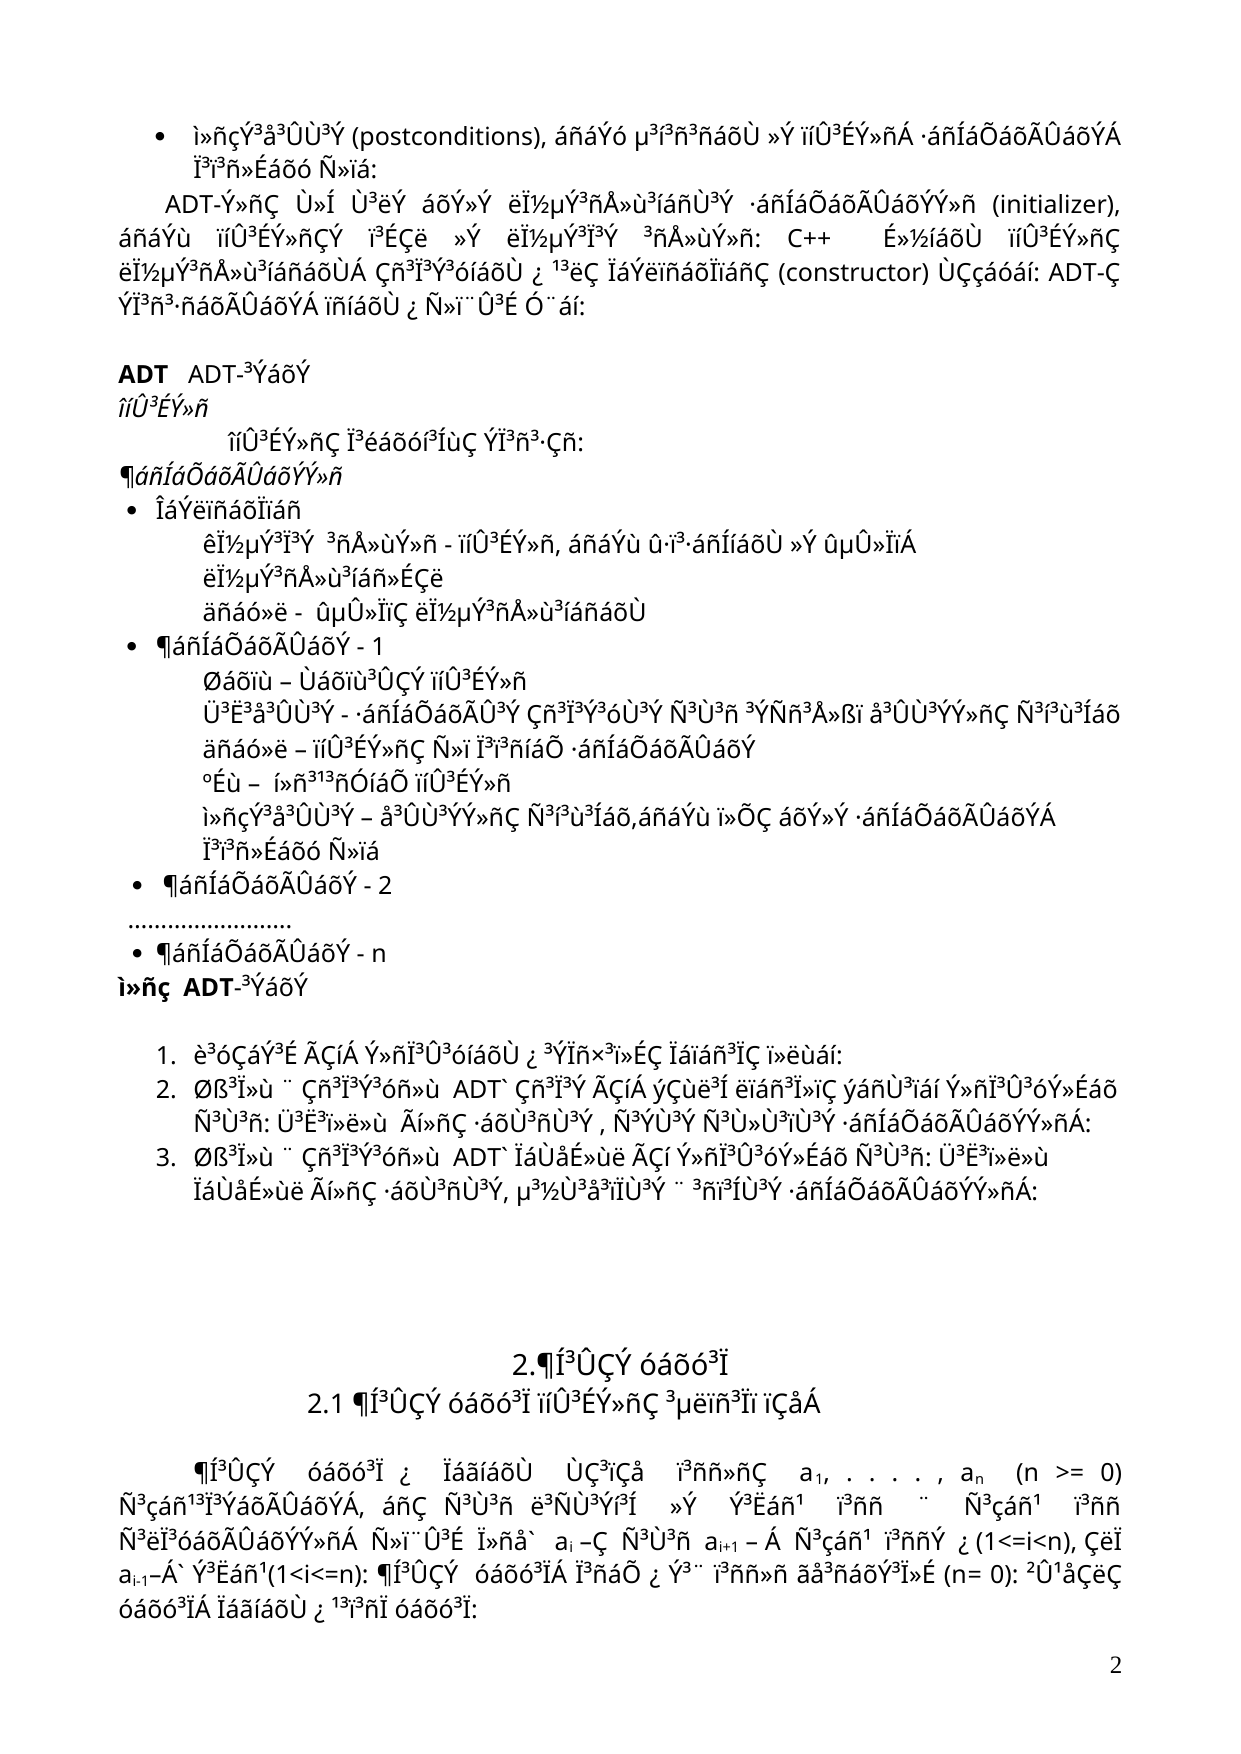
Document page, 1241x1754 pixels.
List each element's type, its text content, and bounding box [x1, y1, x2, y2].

text ¶áñÍáÕáõÃÛáõÝÝ»ñ [118, 459, 1122, 493]
list Øß³Ï»ù ¨ Çñ³Ï³Ý³óñ»ù ADT` ÏáÙåÉ»ùë ÃÇí Ý»ñÏ³Û³óÝ»Éáõ Ñ³Ù³ñ: Ü³Ë³ï»ë»ù ÏáÙåÉ»ùë Ãí»ñÇ ·áõÙ³ñÙ³Ý, µ³½Ù³å³ïÏÙ³Ý ¨ ³ñï³ÍÙ³Ý ·áñÍáÕáõÃÛáõÝÝ»ñÁ: [156, 1140, 1122, 1208]
text 2.1 ¶Í³ÛÇÝ óáõó³Ï ïíÛ³ÉÝ»ñÇ ³µëïñ³Ïï ïÇåÁ [6, 1384, 1122, 1421]
text Øáõïù – Ùáõïù³ÛÇÝ ïíÛ³ÉÝ»ñ [202, 663, 1122, 697]
list è³óÇáÝ³É ÃÇíÁ Ý»ñÏ³Û³óíáõÙ ¿ ³ÝÏñ×³ï»ÉÇ Ïáïáñ³ÏÇ ï»ëùáí: [156, 1038, 1122, 1072]
list ¶áñÍáÕáõÃÛáõÝ - n [133, 936, 1122, 970]
text ¶Í³ÛÇÝ óáõó³Ï ¿ ÏáãíáõÙ ÙÇ³ïÇå ï³ññ»ñÇ a1, . . . . , an (n >= 0) Ñ³çáñ¹³Ï³ÝáõÃÛáõÝÁ, áñÇ Ñ³Ù³ñ ë³ÑÙ³Ýí³Í »Ý Ý³Ëáñ¹ ï³ññ ¨ Ñ³çáñ¹ ï³ññ Ñ³ëÏ³óáõÃÛáõÝÝ»ñÁ Ñ»ï¨Û³É Ï»ñå` ai –Ç Ñ³Ù³ñ ai+1 – Á Ñ³çáñ¹ ï³ññÝ ¿ (1<=i<n), ÇëÏ ai-1–Á` Ý³Ëáñ¹(1<i<=n): ¶Í³ÛÇÝ óáõó³ÏÁ Ï³ñáÕ ¿ Ý³¨ ï³ññ»ñ ãå³ñáõÝ³Ï»É (n= 0): ²Û¹åÇëÇ óáõó³ÏÁ ÏáãíáõÙ ¿ ¹³ï³ñÏ óáõó³Ï: [118, 1455, 1122, 1625]
text ADT-Ý»ñÇ Ù»Í Ù³ëÝ áõÝ»Ý ëÏ½µÝ³ñÅ»ù³íáñÙ³Ý ·áñÍáÕáõÃÛáõÝÝ»ñ (initializer), áñáÝù ïíÛ³ÉÝ»ñÇÝ ï³ÉÇë »Ý ëÏ½µÝ³Ï³Ý ³ñÅ»ùÝ»ñ: C++ É»½íáõÙ ïíÛ³ÉÝ»ñÇ ëÏ½µÝ³ñÅ»ù³íáñáõÙÁ Çñ³Ï³Ý³óíáõÙ ¿ ¹³ëÇ ÏáÝëïñáõÏïáñÇ (constructor) ÙÇçáóáí: ADT-Ç ÝÏ³ñ³·ñáõÃÛáõÝÁ ïñíáõÙ ¿ Ñ»ï¨Û³É Ó¨áí: [118, 186, 1122, 322]
text äñáó»ë - ûµÛ»ÏïÇ ëÏ½µÝ³ñÅ»ù³íáñáõÙ [156, 595, 1122, 629]
list ¶áñÍáÕáõÃÛáõÝ - 1 [127, 629, 1122, 663]
text ì»ñç ADT-³ÝáõÝ [118, 970, 1122, 1004]
text ì»ñçÝ³å³ÛÙ³Ý – å³ÛÙ³ÝÝ»ñÇ Ñ³í³ù³Íáõ,áñáÝù ï»ÕÇ áõÝ»Ý ·áñÍáÕáõÃÛáõÝÁ Ï³ï³ñ»Éáõó Ñ»ïá [202, 799, 1122, 867]
text ºÉù – í»ñ³¹³ñÓíáÕ ïíÛ³ÉÝ»ñ [202, 765, 1122, 799]
text êÏ½µÝ³Ï³Ý ³ñÅ»ùÝ»ñ - ïíÛ³ÉÝ»ñ, áñáÝù û·ï³·áñÍíáõÙ »Ý ûµÛ»ÏïÁ ëÏ½µÝ³ñÅ»ù³íáñ»ÉÇë [202, 527, 1122, 595]
text îíÛ³ÉÝ»ñ [118, 391, 1122, 425]
text 2.¶Í³ÛÇÝ óáõó³Ï [118, 1344, 1122, 1384]
text îíÛ³ÉÝ»ñÇ Ï³éáõóí³ÍùÇ ÝÏ³ñ³·Çñ: [118, 425, 1122, 459]
list ÎáÝëïñáõÏïáñ [127, 493, 1122, 527]
text äñáó»ë – ïíÛ³ÉÝ»ñÇ Ñ»ï Ï³ï³ñíáÕ ·áñÍáÕáõÃÛáõÝ [202, 731, 1122, 765]
list ì»ñçÝ³å³ÛÙ³Ý (postconditions), áñáÝó µ³í³ñ³ñáõÙ »Ý ïíÛ³ÉÝ»ñÁ ·áñÍáÕáõÃÛáõÝÁ Ï³ï³ñ»Éáõó Ñ»ïá: [156, 118, 1122, 186]
list ¶áñÍáÕáõÃÛáõÝ - 2 [133, 867, 1122, 902]
list Øß³Ï»ù ¨ Çñ³Ï³Ý³óñ»ù ADT` Çñ³Ï³Ý ÃÇíÁ ýÇùë³Í ëïáñ³Ï»ïÇ ýáñÙ³ïáí Ý»ñÏ³Û³óÝ»Éáõ Ñ³Ù³ñ: Ü³Ë³ï»ë»ù Ãí»ñÇ ·áõÙ³ñÙ³Ý , Ñ³ÝÙ³Ý Ñ³Ù»Ù³ïÙ³Ý ·áñÍáÕáõÃÛáõÝÝ»ñÁ: [156, 1072, 1122, 1140]
text ……………………. [127, 902, 1122, 936]
text Ü³Ë³å³ÛÙ³Ý - ·áñÍáÕáõÃÛ³Ý Çñ³Ï³Ý³óÙ³Ý Ñ³Ù³ñ ³ÝÑñ³Å»ßï å³ÛÙ³ÝÝ»ñÇ Ñ³í³ù³Íáõ [202, 697, 1122, 731]
text ADT ADT-³ÝáõÝ [118, 357, 1122, 391]
